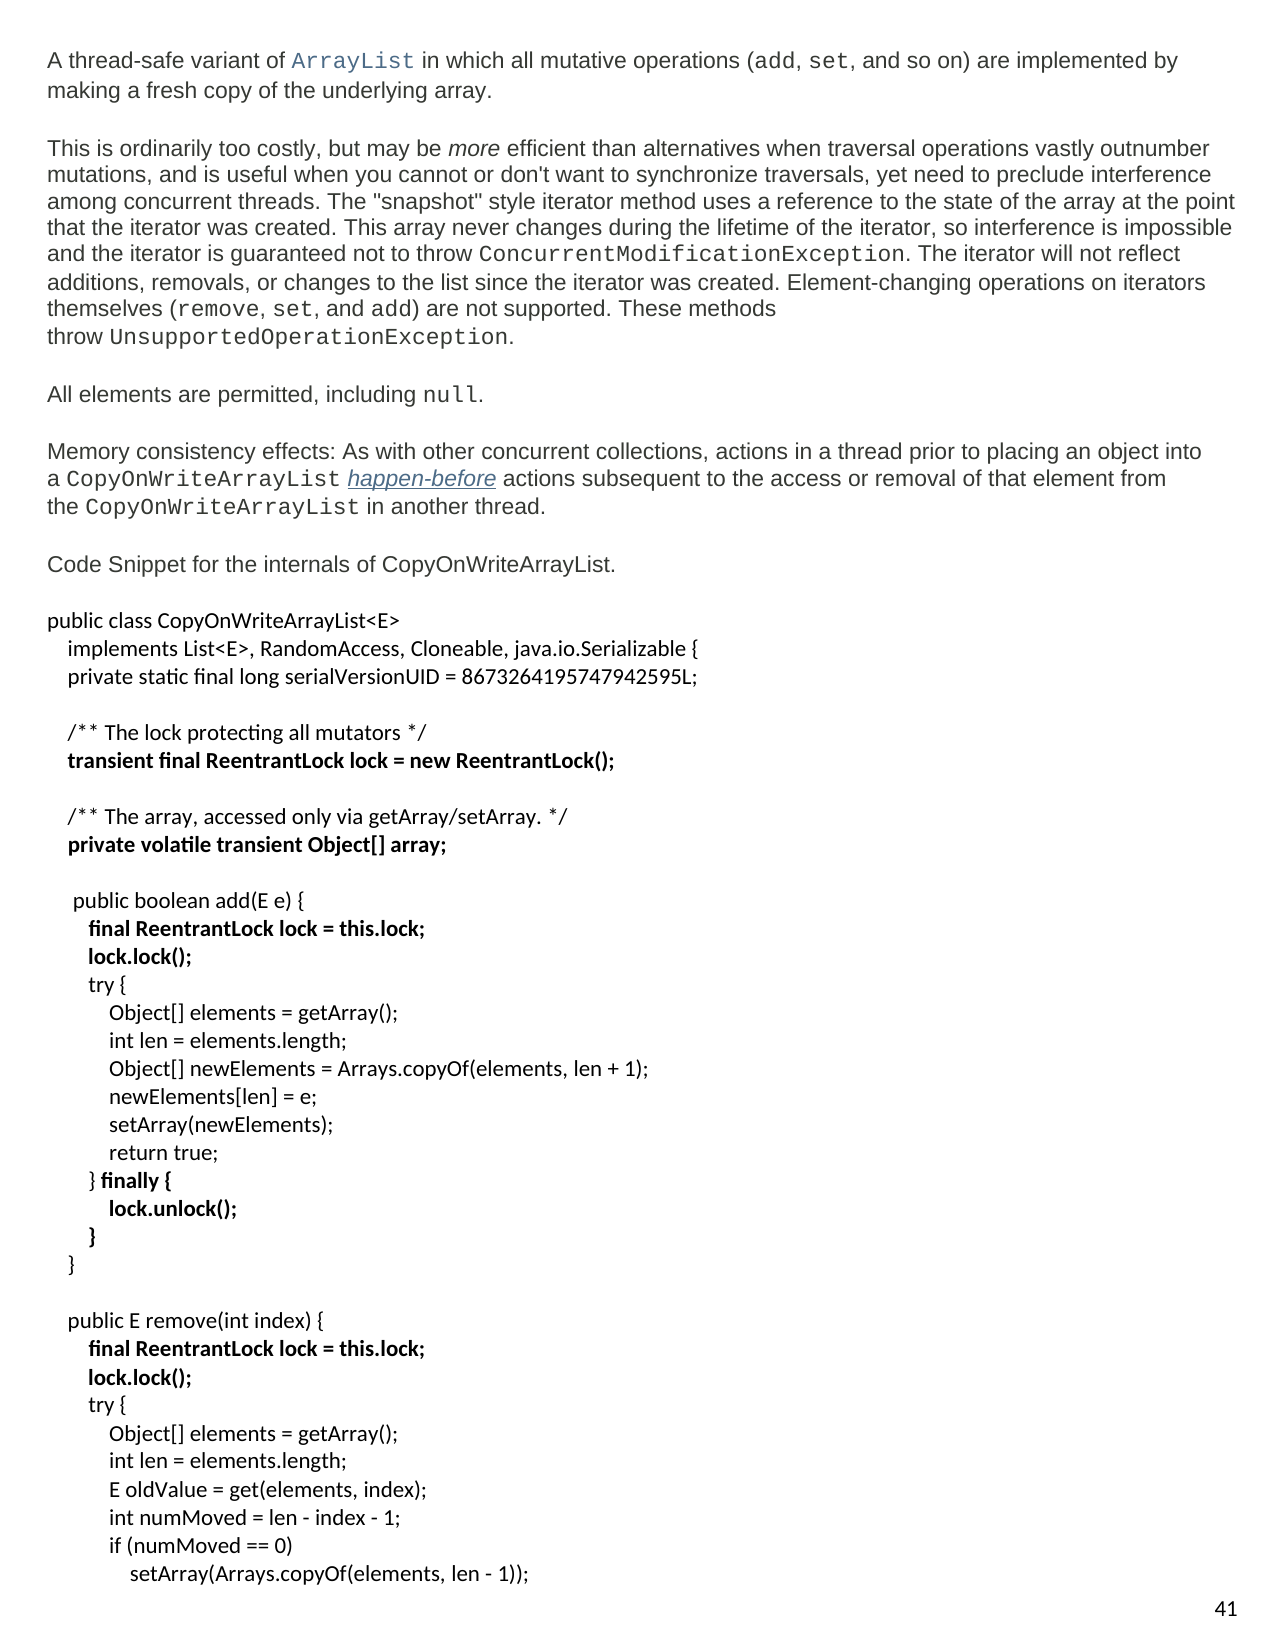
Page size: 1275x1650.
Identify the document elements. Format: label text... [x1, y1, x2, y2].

text } [47, 1222, 1237, 1251]
text implements List<E>, RandomAccess, Cloneable, java.io.Serializable { [47, 634, 1237, 662]
text All elements are permitted, including null. [47, 381, 1237, 409]
text int len = elements.length; [47, 1026, 1237, 1054]
text final ReentrantLock lock = this.lock; [47, 1334, 1237, 1363]
text A thread-safe variant of ArrayList in which all mutative operations (add, set, and so on) are implemented by making a fresh copy of the underlying array. [47, 47, 1237, 104]
text Memory consistency effects: As with other concurrent collections, actions in a thread prior to placing an object into a CopyOnWriteArrayList happen-before actions subsequent to the access or removal of that element from the CopyOnWriteArrayList in another thread. [47, 438, 1237, 521]
text transient final ReentrantLock lock = new ReentrantLock(); [47, 746, 1237, 774]
text /** The lock protecting all mutators */ [47, 718, 1237, 746]
text if (numMoved == 0) [47, 1531, 1237, 1559]
text E oldValue = get(elements, index); [47, 1475, 1237, 1503]
text /** The array, accessed only via getArray/setArray. */ [47, 802, 1237, 830]
text int len = elements.length; [47, 1447, 1237, 1475]
text try { [47, 970, 1237, 998]
text Object[] newElements = Arrays.copyOf(elements, len + 1); [47, 1054, 1237, 1082]
text try { [47, 1391, 1237, 1419]
text setArray(newElements); [47, 1110, 1237, 1138]
text return true; [47, 1138, 1237, 1166]
text Object[] elements = getArray(); [47, 1419, 1237, 1447]
text This is ordinarily too costly, but may be more efficient than alternatives when traversal operations vastly outnumber mutations, and is useful when you cannot or don't want to synchronize traversals, yet need to preclude interference among concurrent threads. The "snapshot" style iterator method uses a reference to the state of the array at the point that the iterator was created. This array never changes during the lifetime of the iterator, so interference is impossible and the iterator is guaranteed not to throw ConcurrentModificationException. The iterator will not reflect additions, removals, or changes to the list since the iterator was created. Element-changing operations on iterators themselves (remove, set, and add) are not supported. These methods throw UnsupportedOperationException. [47, 135, 1237, 352]
text Object[] elements = getArray(); [47, 998, 1237, 1026]
text public class CopyOnWriteArrayList<E> [47, 606, 1237, 634]
text public boolean add(E e) { [47, 886, 1237, 914]
text setArray(Arrays.copyOf(elements, len - 1)); [47, 1559, 1237, 1587]
text public E remove(int index) { [47, 1307, 1237, 1334]
text int numMoved = len - index - 1; [47, 1503, 1237, 1531]
text final ReentrantLock lock = this.lock; [47, 914, 1237, 942]
text Code Snippet for the internals of CopyOnWriteArrayList. [47, 551, 1237, 577]
text private volatile transient Object[] array; [47, 830, 1237, 858]
text newElements[len] = e; [47, 1082, 1237, 1110]
text } [47, 1251, 1237, 1278]
text lock.lock(); [47, 942, 1237, 970]
text } finally { [47, 1166, 1237, 1194]
text private static final long serialVersionUID = 8673264195747942595L; [47, 662, 1237, 690]
text lock.unlock(); [47, 1194, 1237, 1222]
text lock.lock(); [47, 1363, 1237, 1391]
